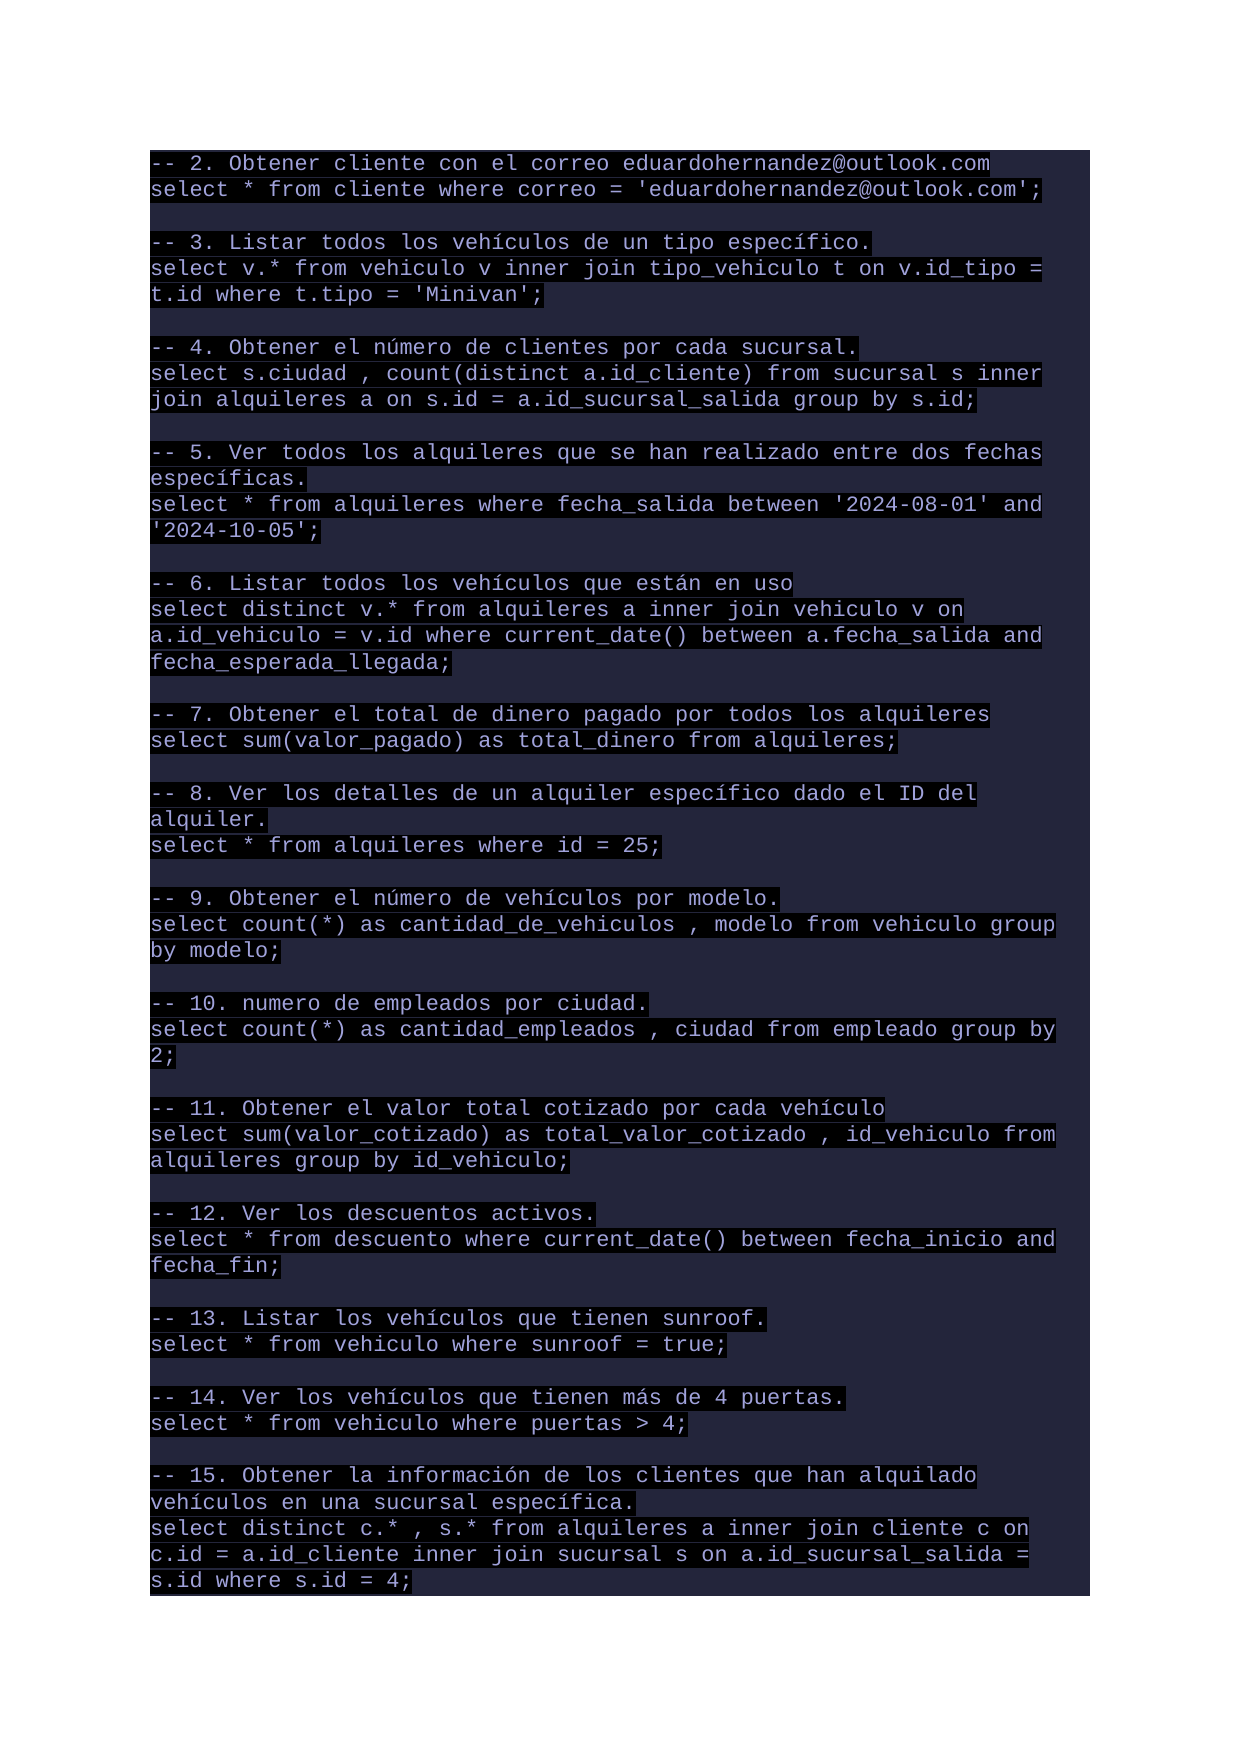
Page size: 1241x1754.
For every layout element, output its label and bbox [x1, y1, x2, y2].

table_header [150, 150, 1090, 1596]
